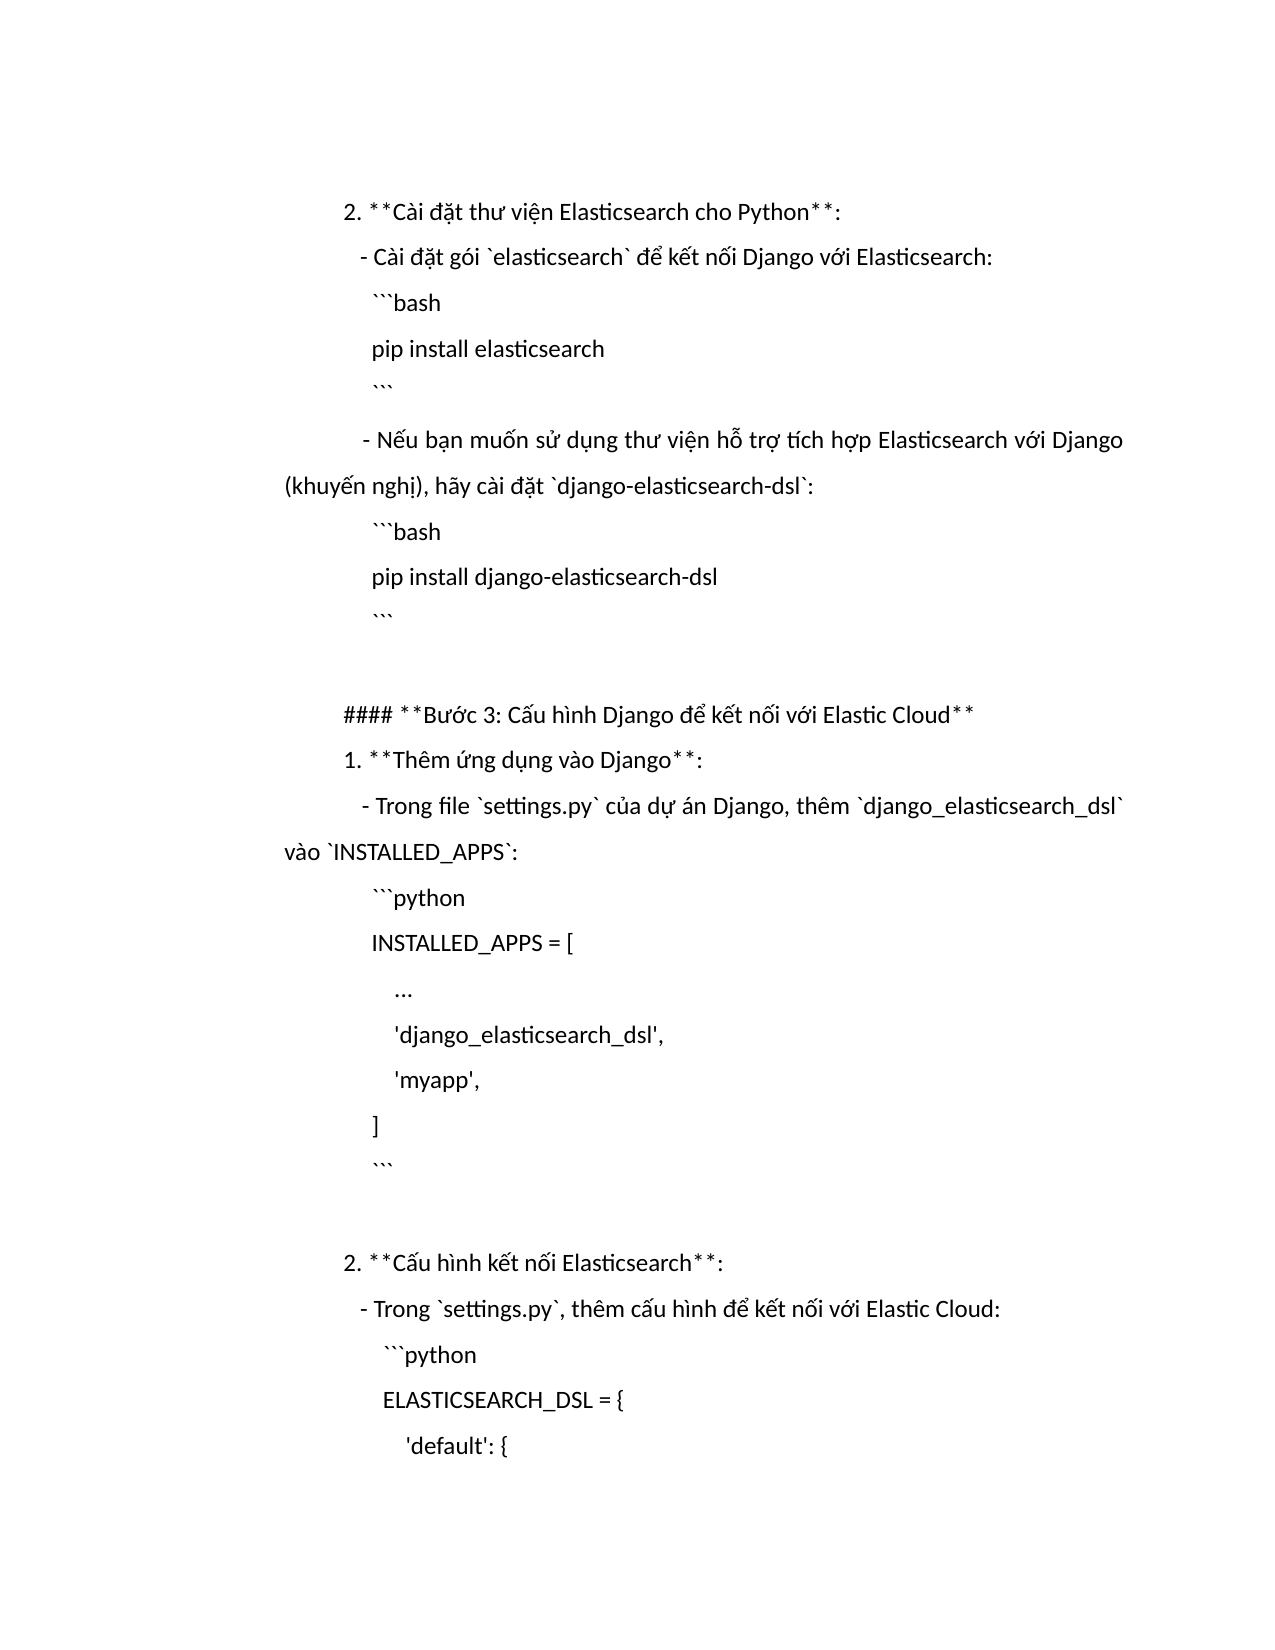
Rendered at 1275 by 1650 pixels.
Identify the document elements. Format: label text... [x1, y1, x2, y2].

text ```python [284, 882, 1125, 912]
text ``` [284, 1156, 1125, 1187]
text ] [284, 1110, 1125, 1141]
text pip install elasticsearch [284, 333, 1125, 363]
text 2. **Cấu hình kết nối Elasticsearch**: [284, 1247, 1125, 1278]
text #### **Bước 3: Cấu hình Django để kết nối với Elastic Cloud** [284, 699, 1125, 729]
text ```bash [284, 287, 1125, 318]
text - Nếu bạn muốn sử dụng thư viện hỗ trợ tích hợp Elasticsearch với Django (khuyến nghị), hãy cài đặt `django-elasticsearch-dsl`: [284, 424, 1125, 501]
text 1. **Thêm ứng dụng vào Django**: [284, 744, 1125, 775]
text pip install django-elasticsearch-dsl [284, 562, 1125, 592]
text ... [284, 973, 1125, 1004]
text 'myapp', [284, 1064, 1125, 1095]
text 'default': { [284, 1430, 1125, 1461]
text ``` [284, 379, 1125, 409]
text - Trong file `settings.py` của dự án Django, thêm `django_elasticsearch_dsl` vào `INSTALLED_APPS`: [284, 790, 1125, 866]
text ELASTICSEARCH_DSL = { [284, 1385, 1125, 1415]
text 'django_elasticsearch_dsl', [284, 1019, 1125, 1049]
text ```bash [284, 516, 1125, 546]
text INSTALLED_APPS = [ [284, 927, 1125, 958]
text - Trong `settings.py`, thêm cấu hình để kết nối với Elastic Cloud: [284, 1293, 1125, 1324]
text - Cài đặt gói `elasticsearch` để kết nối Django với Elasticsearch: [284, 241, 1125, 272]
text ``` [284, 607, 1125, 638]
text ```python [284, 1339, 1125, 1369]
text 2. **Cài đặt thư viện Elasticsearch cho Python**: [284, 196, 1125, 226]
